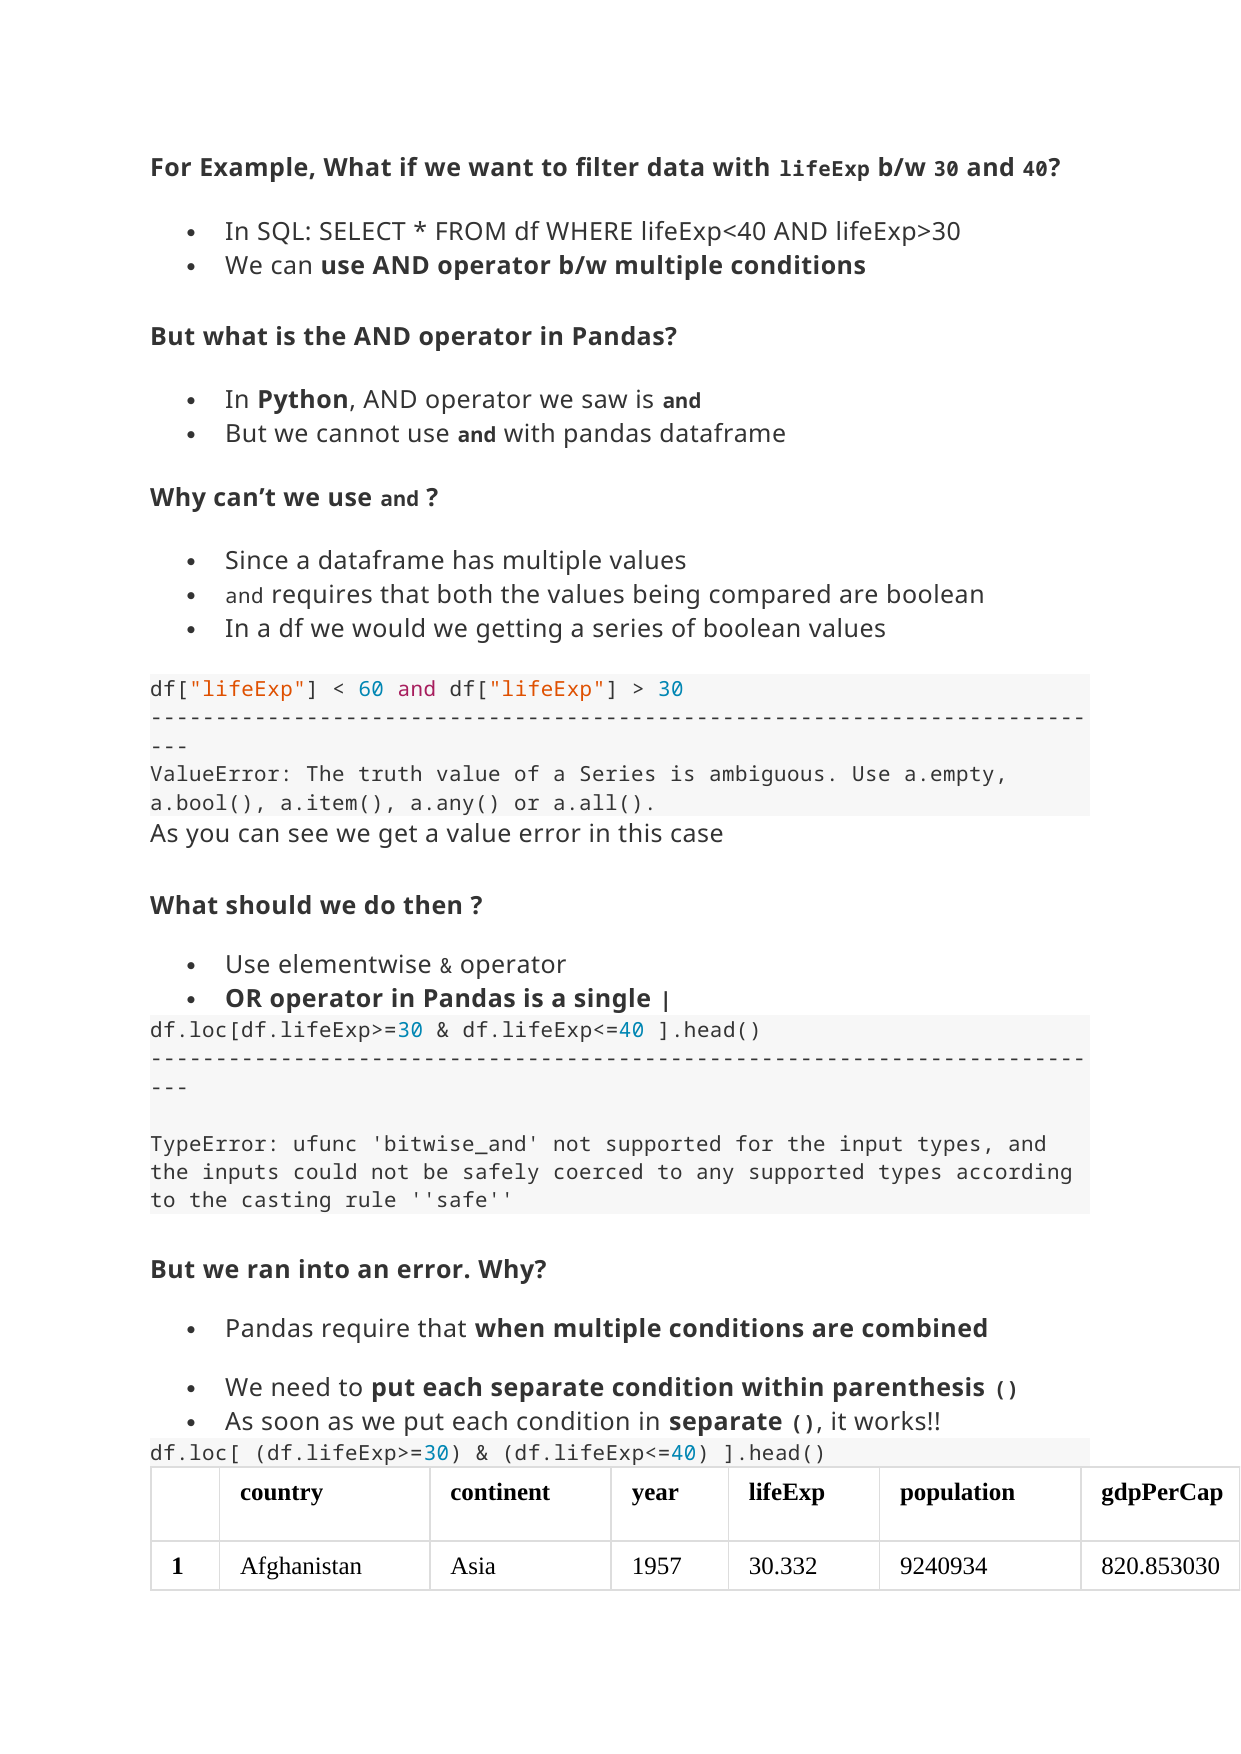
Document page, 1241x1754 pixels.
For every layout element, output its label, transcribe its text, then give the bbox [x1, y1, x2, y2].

list As soon as we put each condition in separate (), it works!! [187, 1404, 1090, 1438]
list We need to put each separate condition within parenthesis () [187, 1369, 1090, 1404]
table_cell Asia [431, 1542, 610, 1589]
text TypeError: ufunc 'bitwise_and' not supported for the input types, and the inputs could not be safely coerced to any supported types according to the casting rule ''safe'' [150, 1129, 1090, 1214]
table_cell 9240934 [880, 1542, 1080, 1589]
text But we ran into an error. Why? [150, 1251, 1090, 1286]
text df["lifeExp"] < 60 and df["lifeExp"] > 30 [150, 674, 1090, 702]
list OR operator in Pandas is a single | [187, 981, 1090, 1015]
list Use elementwise & operator [187, 947, 1090, 981]
text ValueError: The truth value of a Series is ambiguous. Use a.empty, a.bool(), a.item(), a.any() or a.all(). [150, 759, 1090, 816]
text For Example, What if we want to filter data with lifeExp b/w 30 and 40? [150, 150, 1090, 184]
list In a df we would we getting a series of boolean values [187, 611, 1090, 645]
text What should we do then ? [150, 888, 1090, 922]
text --------------------------------------------------------------------------- [150, 702, 1090, 759]
table_cell 30.332 [729, 1542, 879, 1589]
list In SQL: SELECT * FROM df WHERE lifeExp<40 AND lifeExp>30 [187, 213, 1090, 247]
list In Python, AND operator we saw is and [187, 382, 1090, 416]
text But what is the AND operator in Pandas? [150, 319, 1090, 353]
table_header continent [431, 1468, 610, 1540]
text Why can’t we use and ? [150, 479, 1090, 513]
text As you can see we get a value error in this case [150, 816, 1090, 850]
table_cell 820.853030 [1082, 1542, 1239, 1589]
list Pandas require that when multiple conditions are combined [187, 1311, 1090, 1344]
text df.loc[ (df.lifeExp>=30) & (df.lifeExp<=40) ].head() [150, 1438, 1090, 1466]
table_cell Afghanistan [220, 1542, 429, 1589]
list But we cannot use and with pandas dataframe [187, 416, 1090, 450]
table_cell 1957 [612, 1542, 728, 1589]
table_header lifeExp [729, 1468, 879, 1540]
table_header year [612, 1468, 728, 1540]
text --------------------------------------------------------------------------- [150, 1043, 1090, 1100]
list and requires that both the values being compared are boolean [187, 577, 1090, 611]
table_header [152, 1468, 219, 1540]
text df.loc[df.lifeExp>=30 & df.lifeExp<=40 ].head() [150, 1015, 1090, 1043]
table_cell 1 [152, 1542, 219, 1589]
table_header country [220, 1468, 429, 1540]
table_header gdpPerCap [1082, 1468, 1239, 1540]
table_header population [880, 1468, 1080, 1540]
list Since a dataframe has multiple values [187, 543, 1090, 577]
list We can use AND operator b/w multiple conditions [187, 247, 1090, 281]
